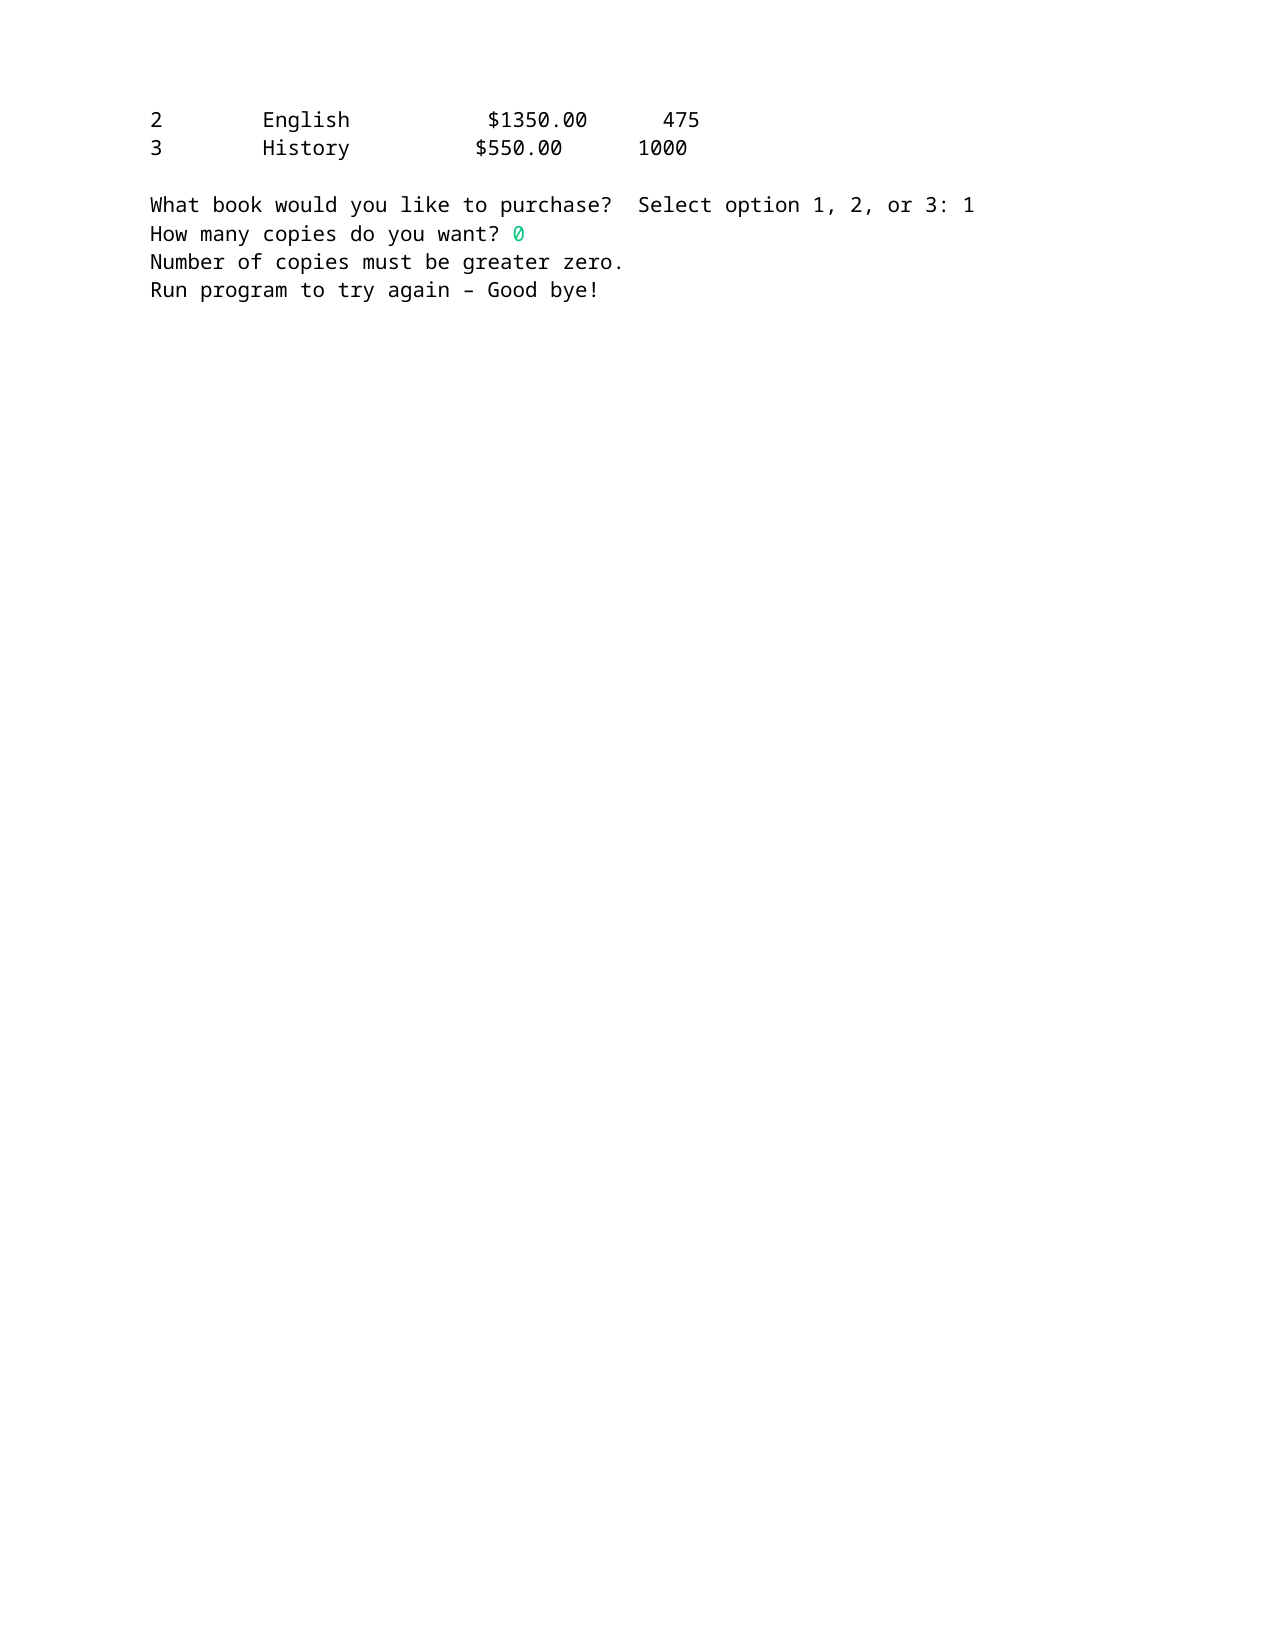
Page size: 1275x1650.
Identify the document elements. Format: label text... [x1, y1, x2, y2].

text Number of copies must be greater zero. [150, 247, 1125, 276]
text Run program to try again – Good bye! [150, 276, 1125, 304]
text How many copies do you want? 0 [150, 219, 1125, 247]
text 2 English $1350.00 475 [150, 105, 1125, 133]
text What book would you like to purchase? Select option 1, 2, or 3: 1 [150, 190, 1125, 219]
text 3 History $550.00 1000 [150, 133, 1125, 162]
